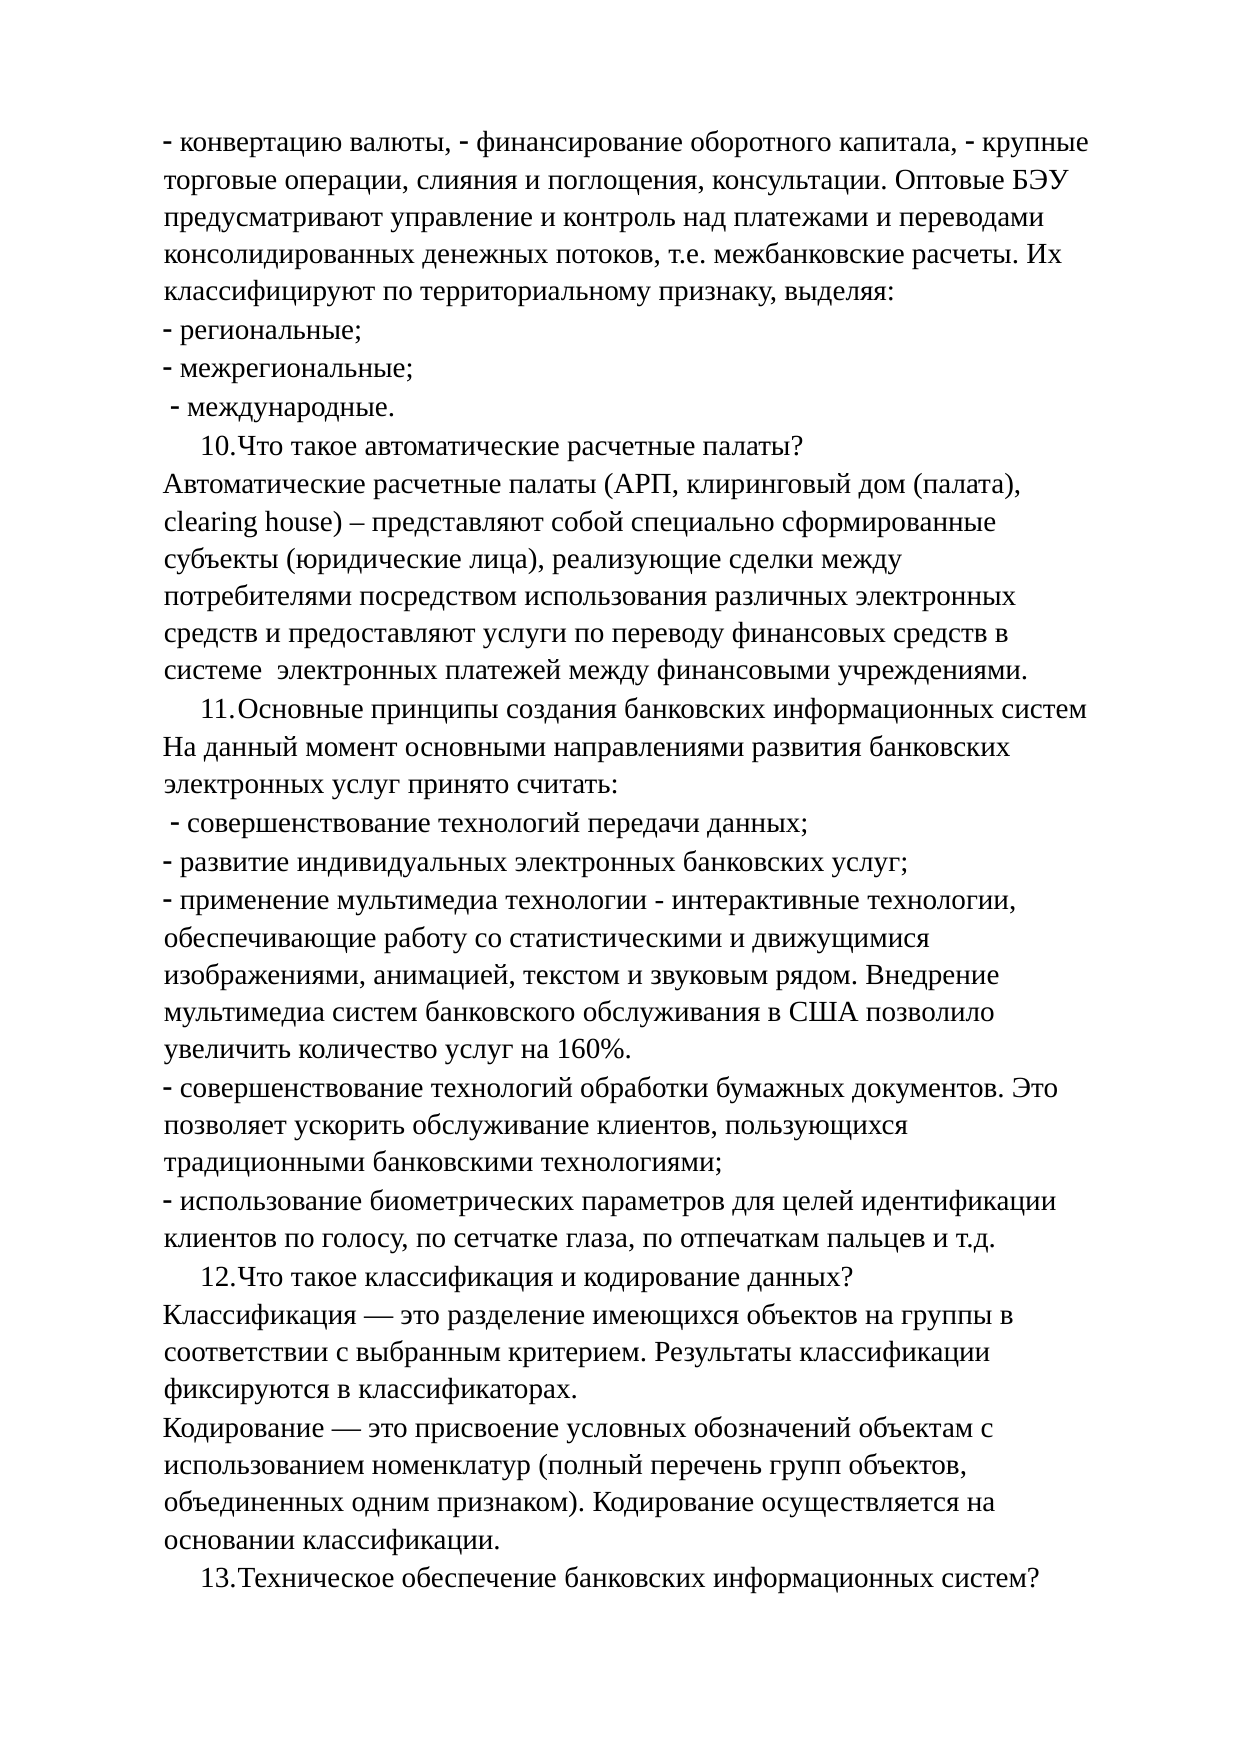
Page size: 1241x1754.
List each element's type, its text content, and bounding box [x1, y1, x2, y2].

text конвертацию валюты, финансирование оборотного капитала, крупные торговые операции, слияния и поглощения, консультации. Оптовые БЭУ предусматривают управление и контроль над платежами и переводами консолидированных денежных потоков, т.е. межбанковские расчеты. Их классифицируют по территориальному признаку, выделяя: [162, 124, 1090, 307]
list Что такое классификация и кодирование данных? [200, 1259, 1090, 1292]
text совершенствование технологий передачи данных; [162, 805, 1090, 839]
list Техническое обеспечение банковских информационных систем? [200, 1560, 1090, 1594]
text применение мультимедиа технологии - интерактивные технологии, обеспечивающие работу со статистическими и движущимися изображениями, анимацией, текстом и звуковым рядом. Внедрение мультимедиа систем банковского обслуживания в США позволило увеличить количество услуг на 160%. [162, 882, 1090, 1065]
text Классификация — это разделение имеющихся объектов на группы в соответствии с выбранным критерием. Результаты классификации фиксируются в классификаторах. [162, 1297, 1090, 1405]
text Автоматические расчетные палаты (АРП, клиринговый дом (палата), сlearing house) – представляют собой специально сформированные субъекты (юридические лица), реализующие сделки между потребителями посредством использования различных электронных средств и предоставляют услуги по переводу финансовых средств в системе электронных платежей между финансовыми учреждениями. [162, 466, 1090, 686]
list Что такое автоматические расчетные палаты? [200, 428, 1090, 461]
text развитие индивидуальных электронных банковских услуг; [162, 844, 1090, 877]
text совершенствование технологий обработки бумажных документов. Это позволяет ускорить обслуживание клиентов, пользующихся традиционными банковскими технологиями; [162, 1070, 1090, 1178]
text На данный момент основными направлениями развития банковских электронных услуг принято считать: [162, 729, 1090, 800]
text Кодирование — это присвоение условных обозначений объектам с использованием номенклатур (полный перечень групп объектов, объединенных одним признаком). Кодирование осуществляется на основании классификации. [162, 1410, 1090, 1555]
text использование биометрических параметров для целей идентификации клиентов по голосу, по сетчатке глаза, по отпечаткам пальцев и т.д. [162, 1183, 1090, 1254]
list Основные принципы создания банковских информационных систем [200, 691, 1090, 724]
text межрегиональные; [162, 351, 1090, 384]
text региональные; [162, 312, 1090, 346]
text международные. [162, 389, 1090, 423]
